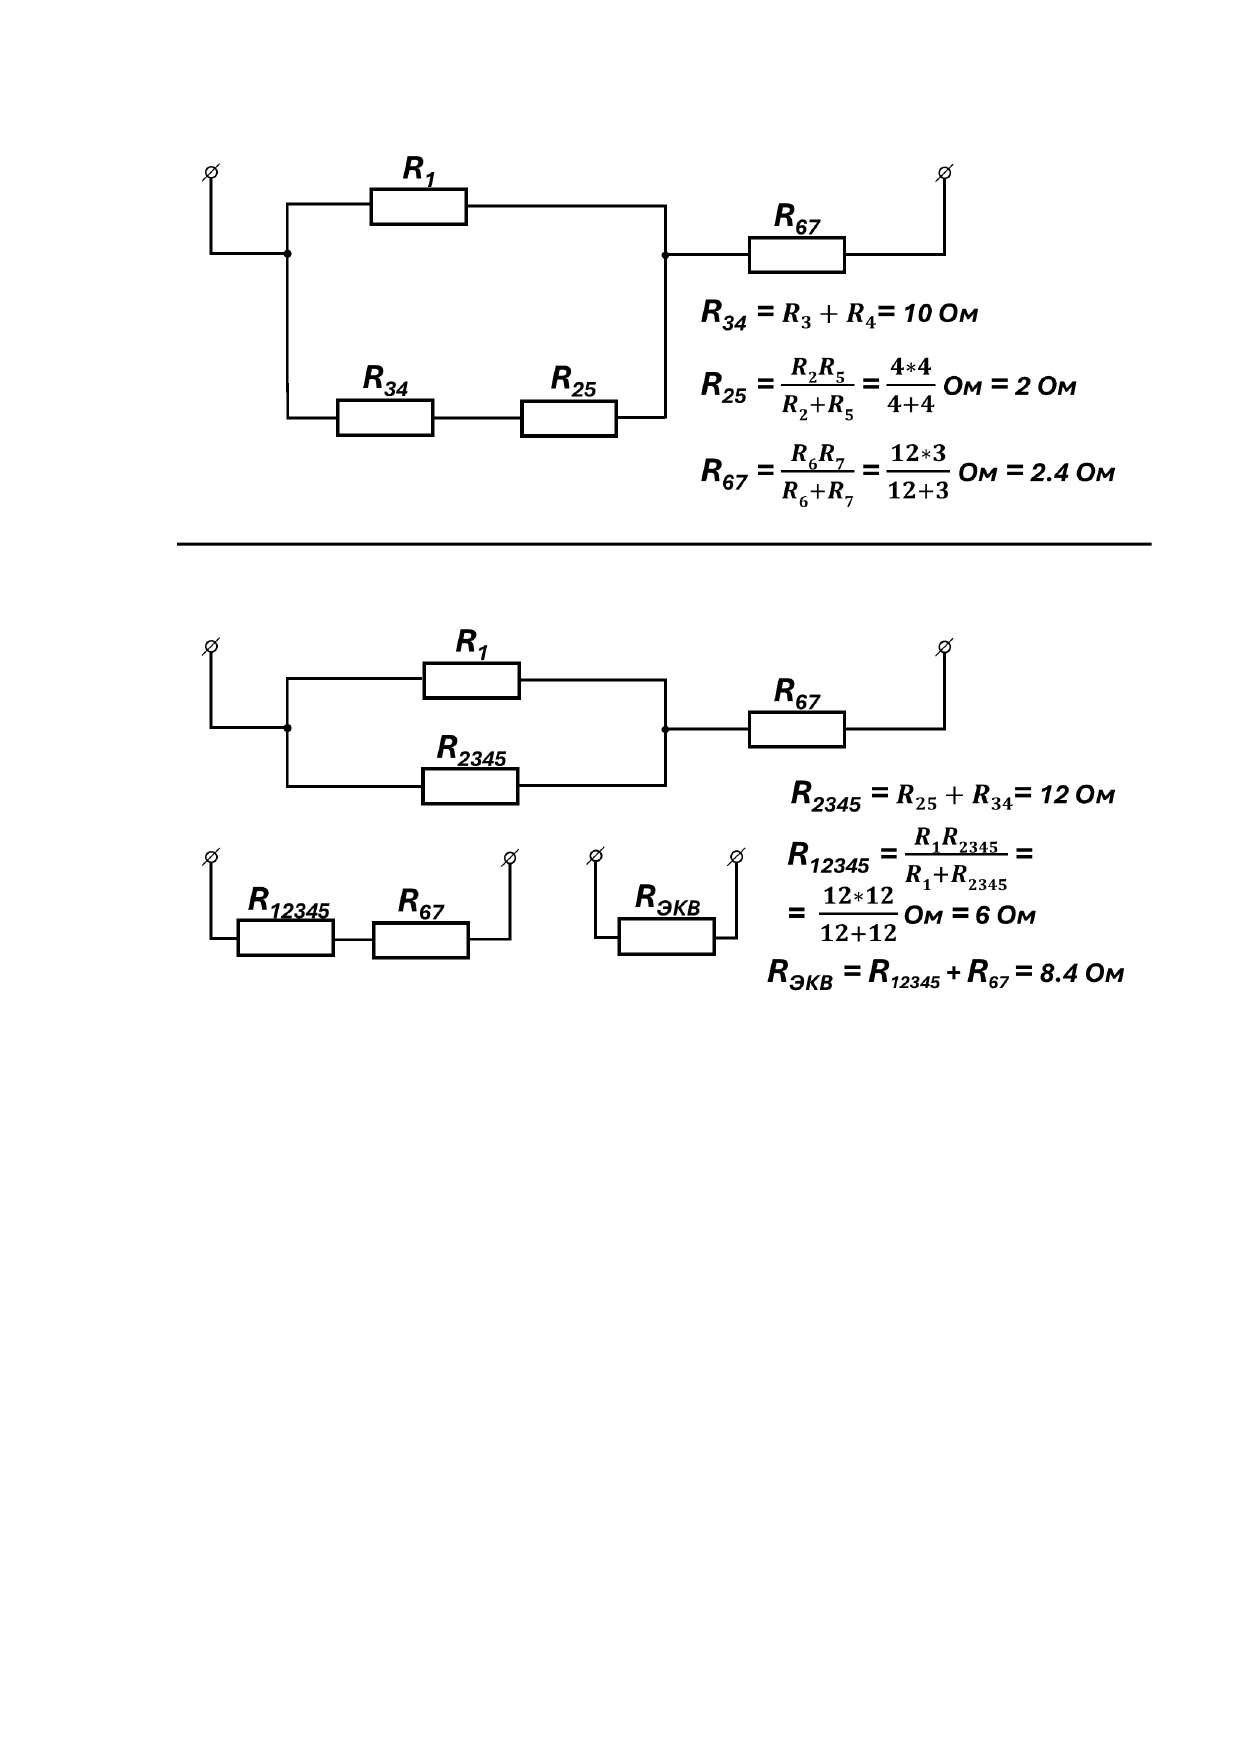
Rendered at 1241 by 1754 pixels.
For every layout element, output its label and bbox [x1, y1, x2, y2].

picture [177, 592, 1152, 1015]
picture [177, 118, 1152, 540]
